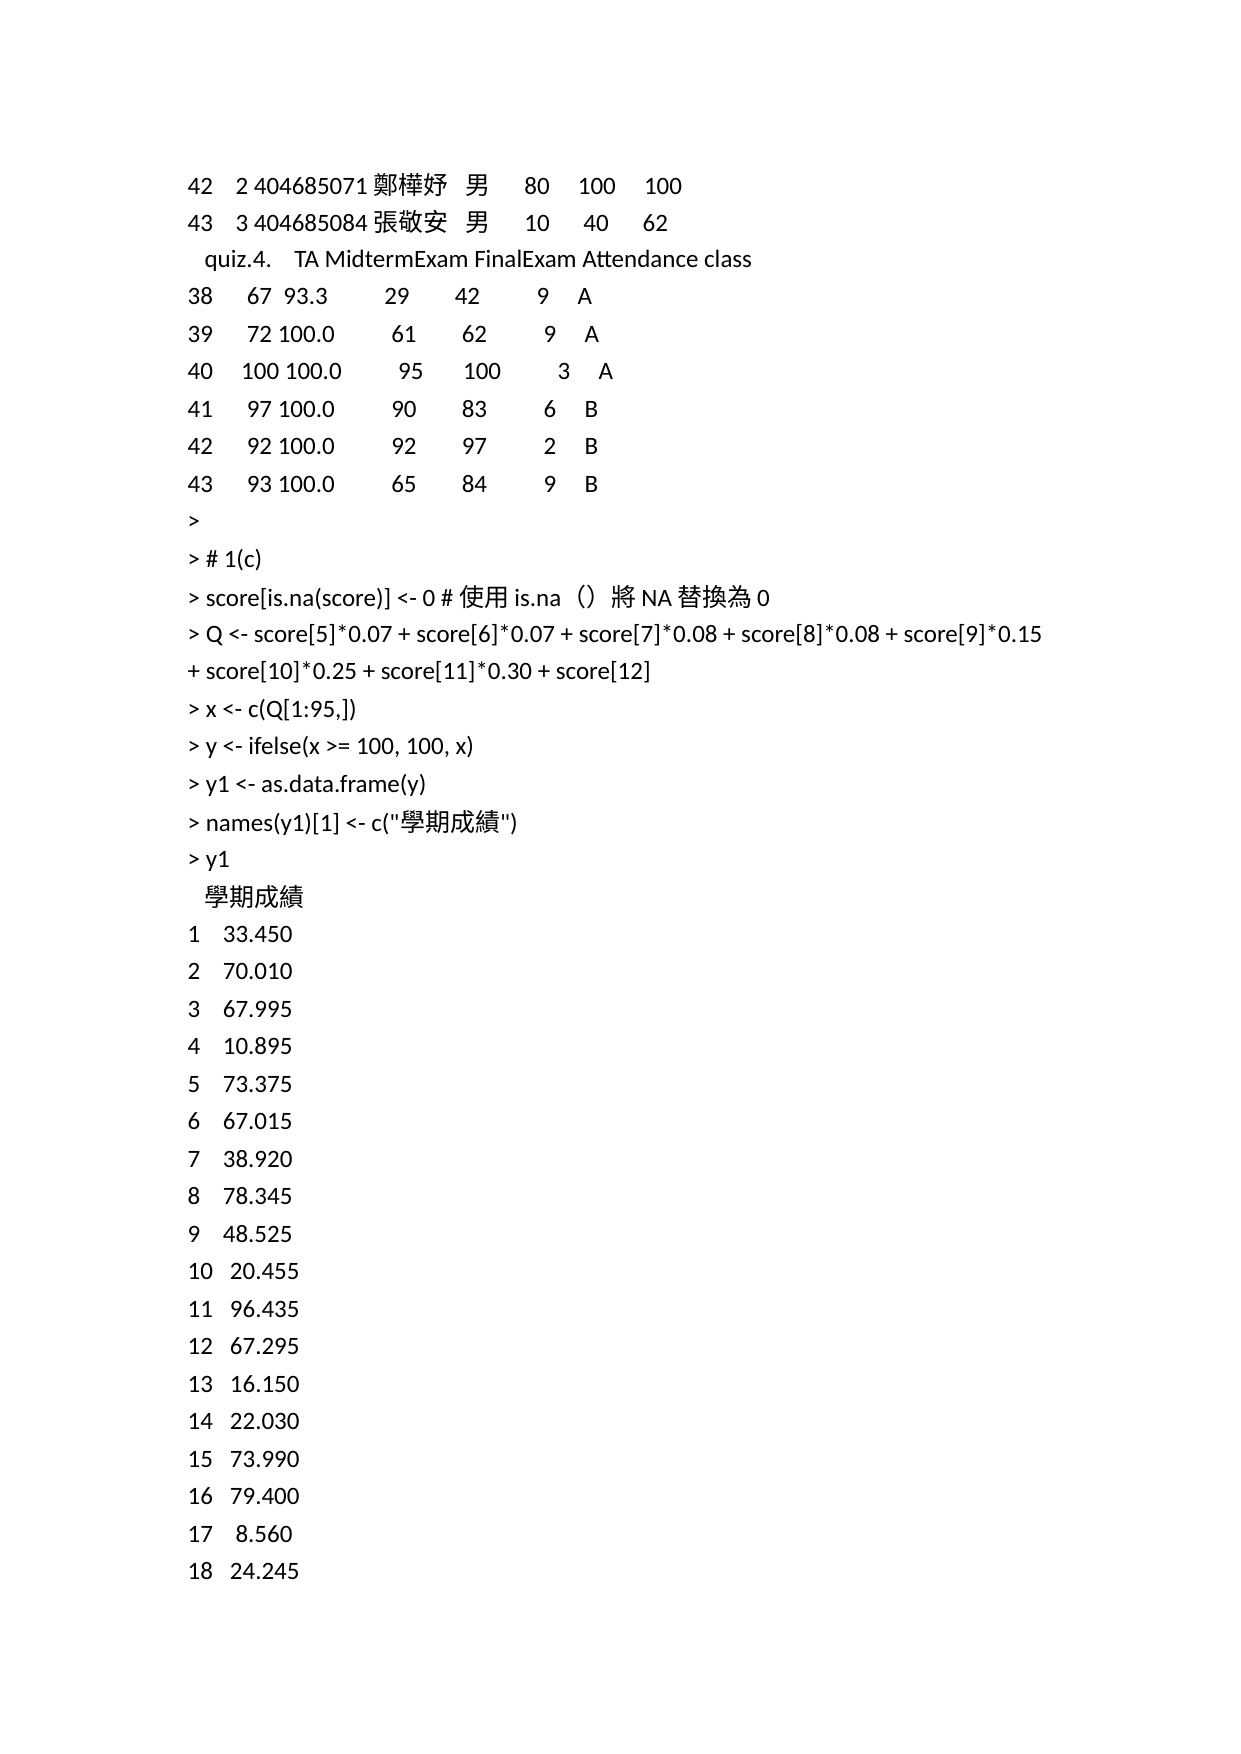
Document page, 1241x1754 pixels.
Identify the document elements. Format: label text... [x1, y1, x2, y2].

text 40 100 100.0 95 100 3 A [187, 352, 1053, 389]
text > y1 <- as.data.frame(y) [187, 764, 1053, 802]
text > x <- c(Q[1:95,]) [187, 689, 1053, 727]
text > score[is.na(score)] <- 0 # 使用is.na（）將NA替換為0 [187, 577, 1053, 614]
text 43 3 404685084 張敬安 男 10 40 62 [187, 202, 1053, 239]
text 4 10.895 [187, 1027, 1053, 1064]
text 9 48.525 [187, 1214, 1053, 1252]
text 13 16.150 [187, 1364, 1053, 1402]
text > names(y1)[1] <- c("學期成績") [187, 802, 1053, 839]
text > y <- ifelse(x >= 100, 100, x) [187, 727, 1053, 764]
text 11 96.435 [187, 1289, 1053, 1327]
text 6 67.015 [187, 1102, 1053, 1139]
text quiz.4. TA MidtermExam FinalExam Attendance class [187, 239, 1053, 277]
text 38 67 93.3 29 42 9 A [187, 277, 1053, 314]
text 17 8.560 [187, 1514, 1053, 1552]
text 18 24.245 [187, 1552, 1053, 1589]
text 10 20.455 [187, 1252, 1053, 1289]
text 12 67.295 [187, 1327, 1053, 1364]
text 41 97 100.0 90 83 6 B [187, 389, 1053, 427]
text > Q <- score[5]*0.07 + score[6]*0.07 + score[7]*0.08 + score[8]*0.08 + score[9]*0.15 + score[10]*0.25 + score[11]*0.30 + score[12] [187, 614, 1053, 689]
text 1 33.450 [187, 914, 1053, 952]
text 42 2 404685071 鄭樺妤 男 80 100 100 [187, 164, 1053, 202]
text 5 73.375 [187, 1064, 1053, 1102]
text 14 22.030 [187, 1402, 1053, 1439]
text > # 1(c) [187, 539, 1053, 577]
text 42 92 100.0 92 97 2 B [187, 427, 1053, 464]
text 43 93 100.0 65 84 9 B [187, 464, 1053, 502]
text 16 79.400 [187, 1477, 1053, 1514]
text > [187, 502, 1053, 539]
text 3 67.995 [187, 989, 1053, 1027]
text 學期成績 [187, 877, 1053, 914]
text 2 70.010 [187, 952, 1053, 989]
text 39 72 100.0 61 62 9 A [187, 314, 1053, 352]
text 8 78.345 [187, 1177, 1053, 1214]
text 15 73.990 [187, 1439, 1053, 1477]
text 7 38.920 [187, 1139, 1053, 1177]
text > y1 [187, 839, 1053, 877]
